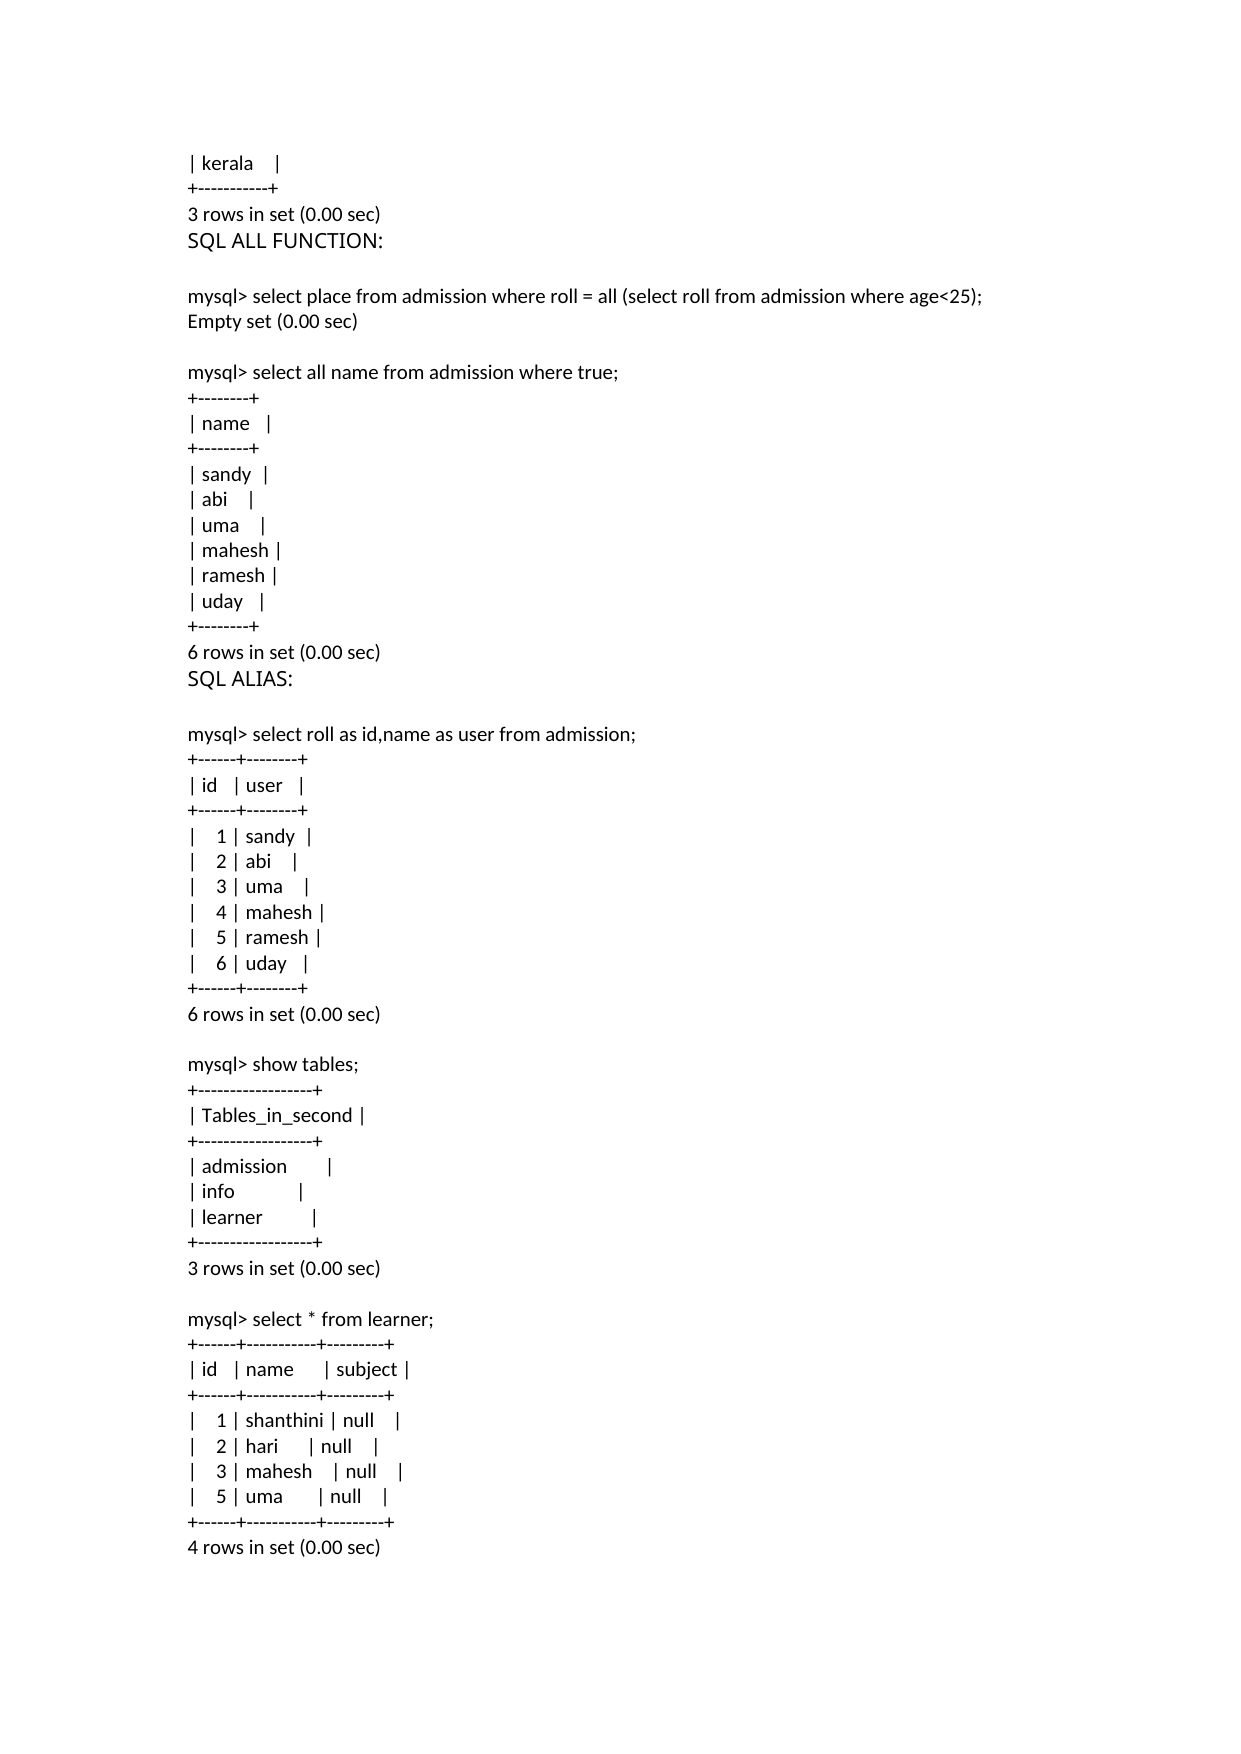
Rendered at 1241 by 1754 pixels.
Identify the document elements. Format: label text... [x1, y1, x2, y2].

text | learner | [187, 1204, 1053, 1229]
text 4 rows in set (0.00 sec) [187, 1534, 1053, 1560]
text | 1 | sandy | [187, 823, 1053, 848]
text | ramesh | [187, 563, 1053, 588]
text | 5 | uma | null | [187, 1484, 1053, 1509]
text | 4 | mahesh | [187, 899, 1053, 924]
text | id | user | [187, 772, 1053, 797]
text | uday | [187, 588, 1053, 613]
text +------------------+ [187, 1128, 1053, 1153]
text +------+--------+ [187, 975, 1053, 1001]
text Empty set (0.00 sec) [187, 308, 1053, 334]
text | 2 | hari | null | [187, 1433, 1053, 1458]
text | name | [187, 410, 1053, 436]
text 6 rows in set (0.00 sec) [187, 639, 1053, 664]
text | sandy | [187, 461, 1053, 486]
text | uma | [187, 512, 1053, 537]
text | 6 | uday | [187, 950, 1053, 975]
text 6 rows in set (0.00 sec) [187, 1001, 1053, 1026]
text | 1 | shanthini | null | [187, 1407, 1053, 1433]
text mysql> select roll as id,name as user from admission; [187, 721, 1053, 747]
text | Tables_in_second | [187, 1102, 1053, 1128]
text | kerala | [187, 150, 1053, 175]
text mysql> select place from admission where roll = all (select roll from admission where age<25); [187, 283, 1053, 308]
text +------------------+ [187, 1229, 1053, 1255]
text 3 rows in set (0.00 sec) [187, 201, 1053, 226]
text +------+--------+ [187, 797, 1053, 823]
text +------+-----------+---------+ [187, 1331, 1053, 1357]
text 3 rows in set (0.00 sec) [187, 1255, 1053, 1280]
text +------+-----------+---------+ [187, 1509, 1053, 1534]
text | 5 | ramesh | [187, 924, 1053, 950]
text +--------+ [187, 385, 1053, 410]
text mysql> show tables; [187, 1052, 1053, 1077]
text +-----------+ [187, 175, 1053, 201]
text +--------+ [187, 613, 1053, 639]
text SQL ALIAS: [187, 664, 1053, 693]
text +------------------+ [187, 1077, 1053, 1102]
text +------+--------+ [187, 747, 1053, 772]
text | 3 | uma | [187, 874, 1053, 899]
text | abi | [187, 486, 1053, 512]
text +--------+ [187, 436, 1053, 461]
text | 2 | abi | [187, 848, 1053, 874]
text +------+-----------+---------+ [187, 1382, 1053, 1407]
text | id | name | subject | [187, 1357, 1053, 1382]
text | mahesh | [187, 537, 1053, 563]
text mysql> select * from learner; [187, 1306, 1053, 1331]
text SQL ALL FUNCTION: [187, 226, 1053, 255]
text mysql> select all name from admission where true; [187, 359, 1053, 385]
text | 3 | mahesh | null | [187, 1458, 1053, 1484]
text | info | [187, 1179, 1053, 1204]
text | admission | [187, 1153, 1053, 1179]
